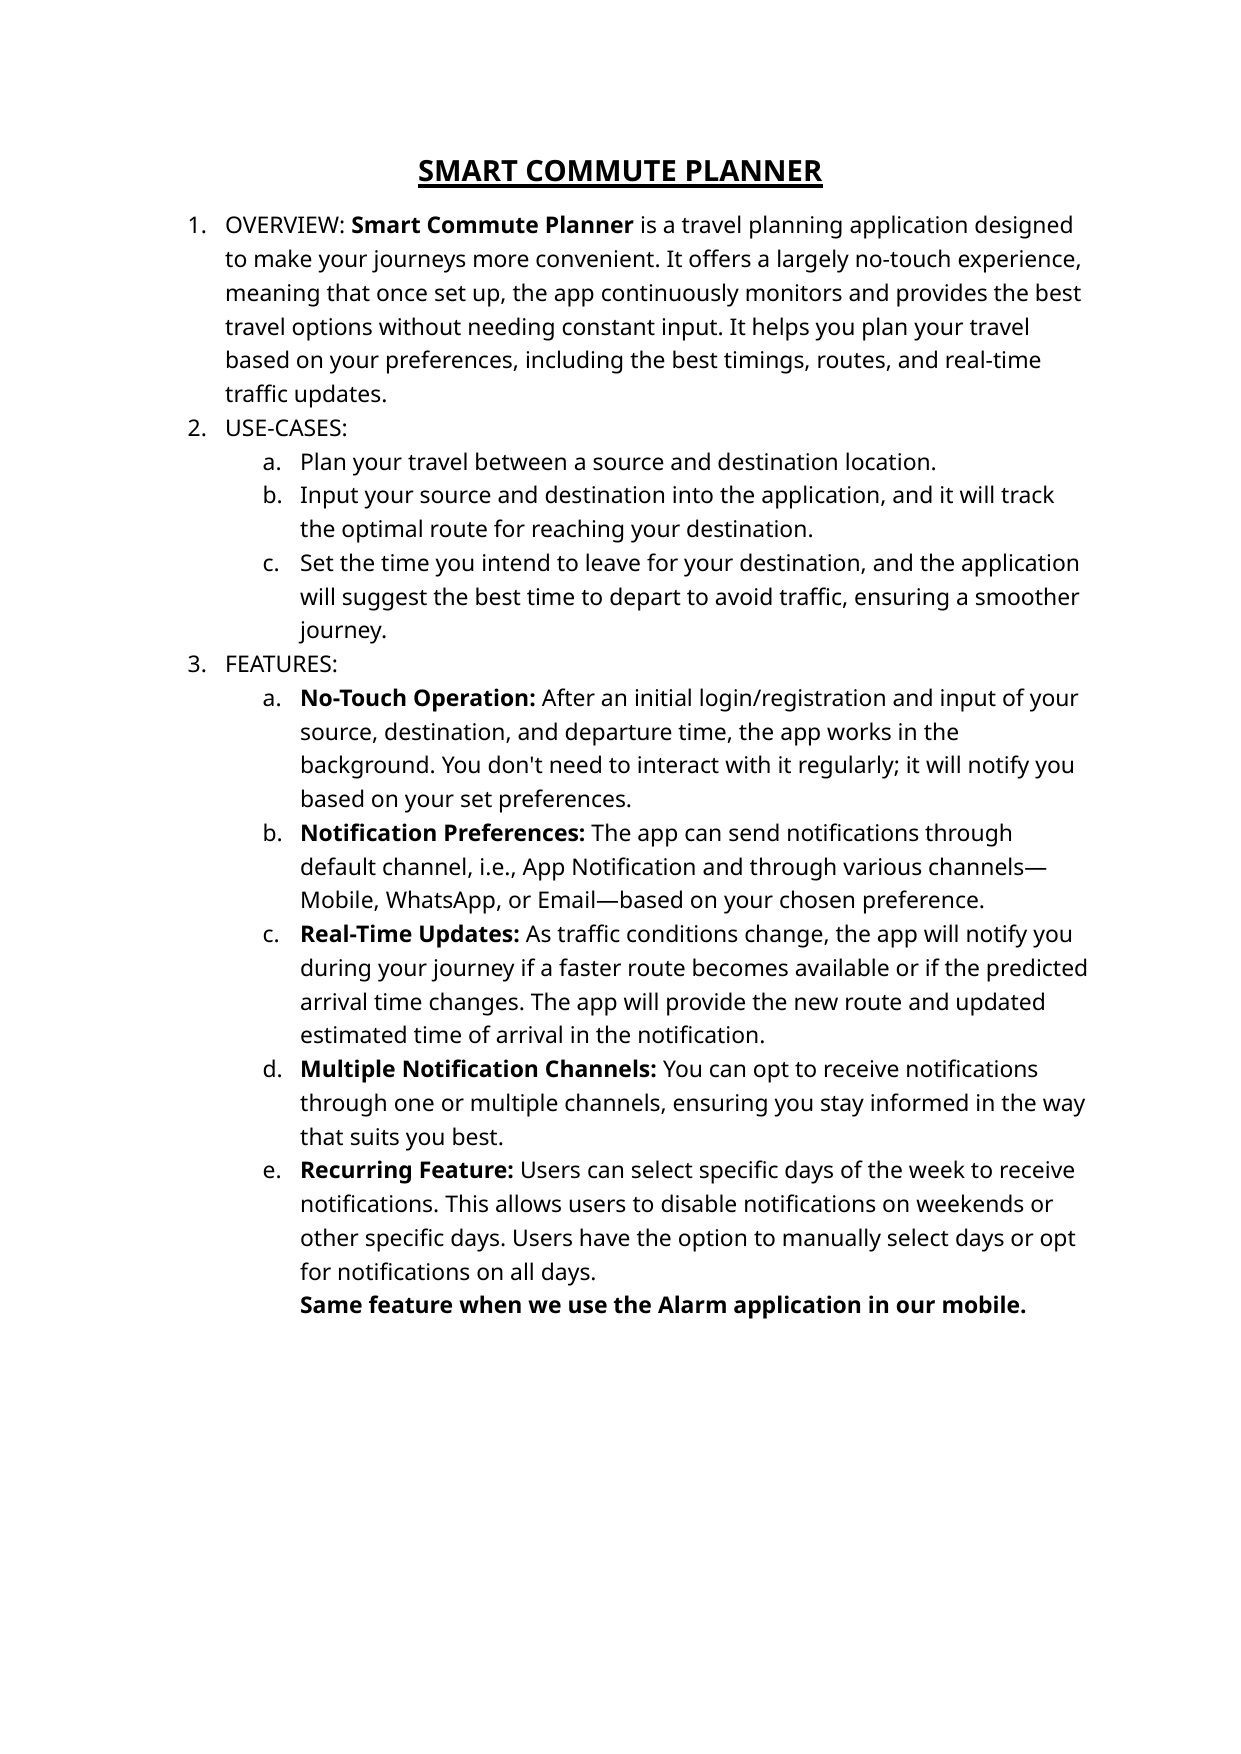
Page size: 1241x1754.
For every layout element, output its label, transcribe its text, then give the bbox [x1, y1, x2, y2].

list Recurring Feature: Users can select specific days of the week to receive notifications. This allows users to disable notifications on weekends or other specific days. Users have the option to manually select days or opt for notifications on all days. [262, 1154, 1090, 1287]
list Same feature when we use the Alarm application in our mobile. [300, 1289, 1090, 1321]
list Input your source and destination into the application, and it will track the optimal route for reaching your destination. [262, 479, 1090, 544]
list Set the time you intend to leave for your destination, and the application will suggest the best time to depart to avoid traffic, ensuring a smoother journey. [262, 547, 1090, 646]
text SMART COMMUTE PLANNER [150, 150, 1090, 190]
list OVERVIEW: Smart Commute Planner is a travel planning application designed to make your journeys more convenient. It offers a largely no-touch experience, meaning that once set up, the app continuously monitors and provides the best travel options without needing constant input. It helps you plan your travel based on your preferences, including the best timings, routes, and real-time traffic updates. [187, 209, 1090, 409]
list No-Touch Operation: After an initial login/registration and input of your source, destination, and departure time, the app works in the background. You don't need to interact with it regularly; it will notify you based on your set preferences. [262, 682, 1090, 814]
list Notification Preferences: The app can send notifications through default channel, i.e., App Notification and through various channels—Mobile, WhatsApp, or Email—based on your chosen preference. [262, 817, 1090, 916]
list Real-Time Updates: As traffic conditions change, the app will notify you during your journey if a faster route becomes available or if the predicted arrival time changes. The app will provide the new route and updated estimated time of arrival in the notification. [262, 918, 1090, 1051]
list FEATURES: [187, 648, 1090, 679]
list Multiple Notification Channels: You can opt to receive notifications through one or multiple channels, ensuring you stay informed in the way that suits you best. [262, 1053, 1090, 1152]
list Plan your travel between a source and destination location. [262, 446, 1090, 477]
list USE-CASES: [187, 412, 1090, 443]
